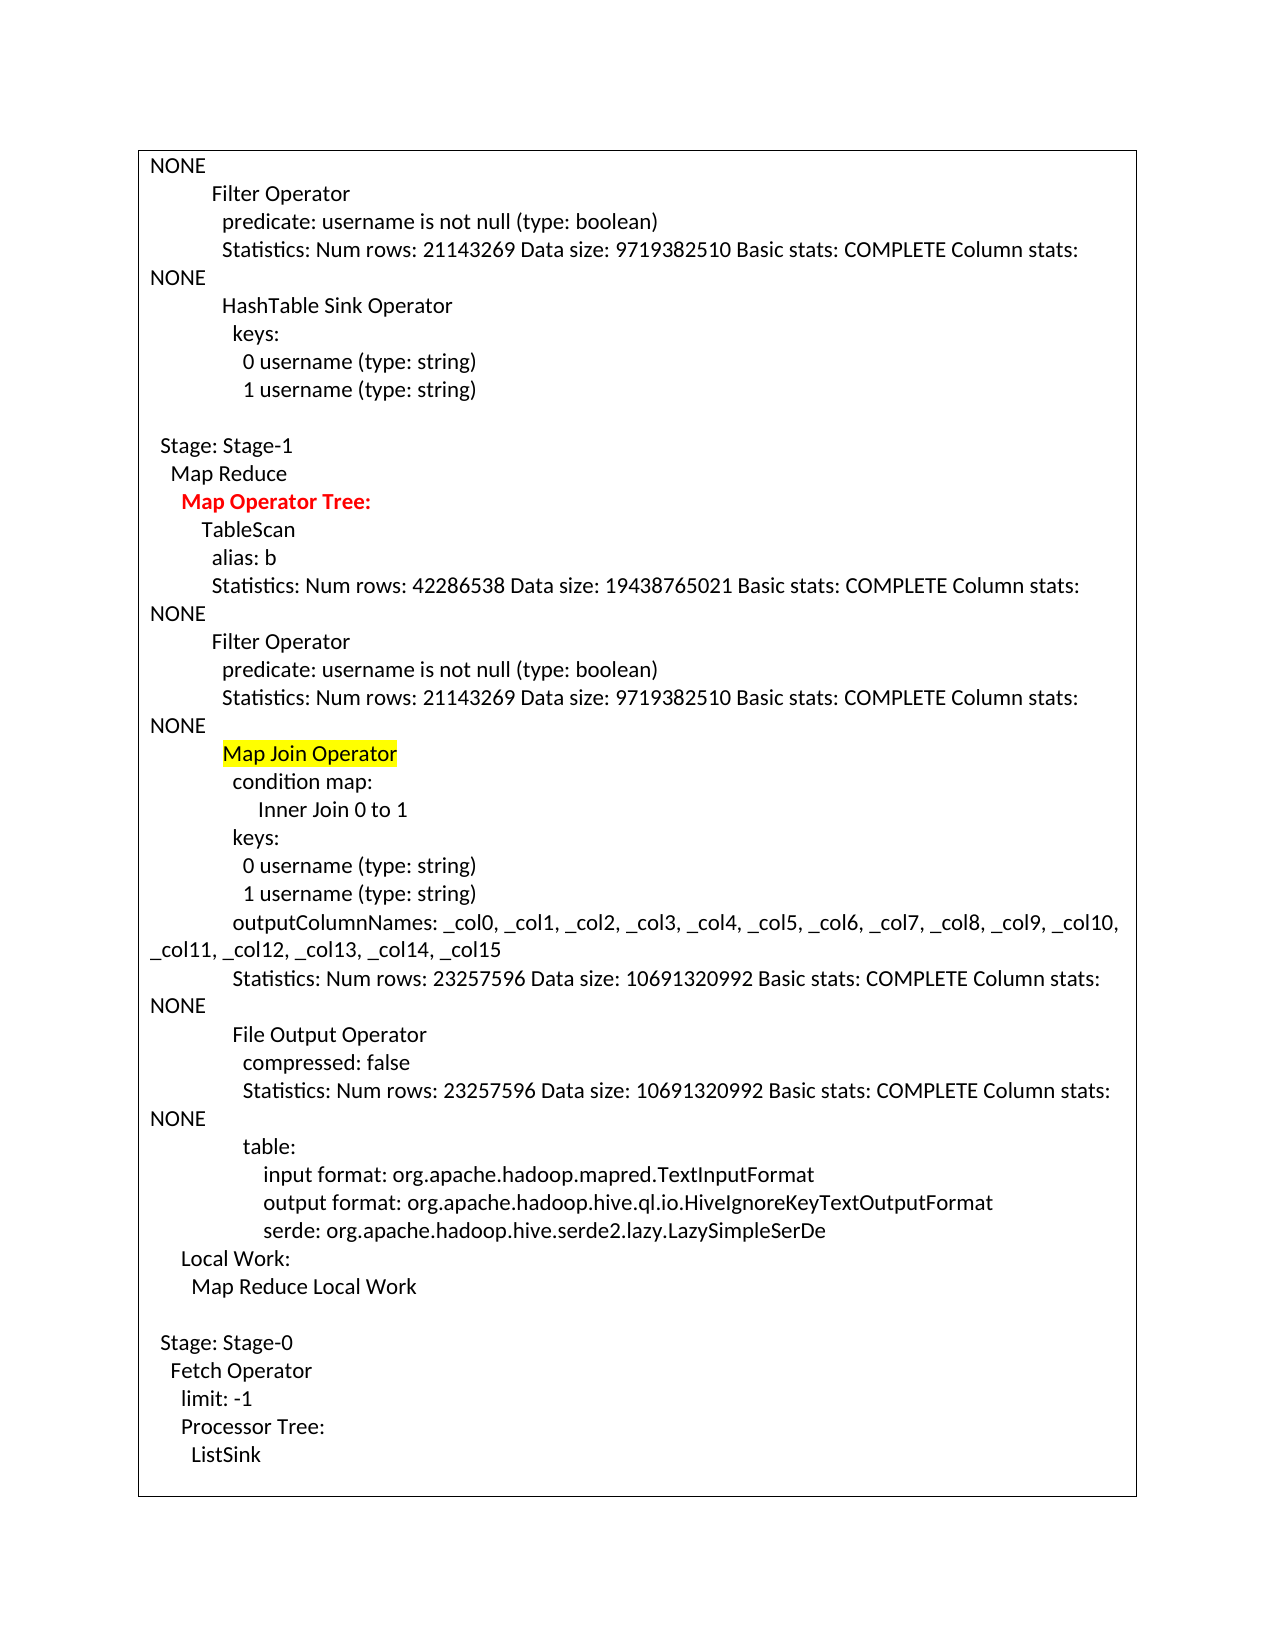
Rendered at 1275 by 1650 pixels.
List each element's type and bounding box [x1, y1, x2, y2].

table_header [139, 151, 1136, 1496]
